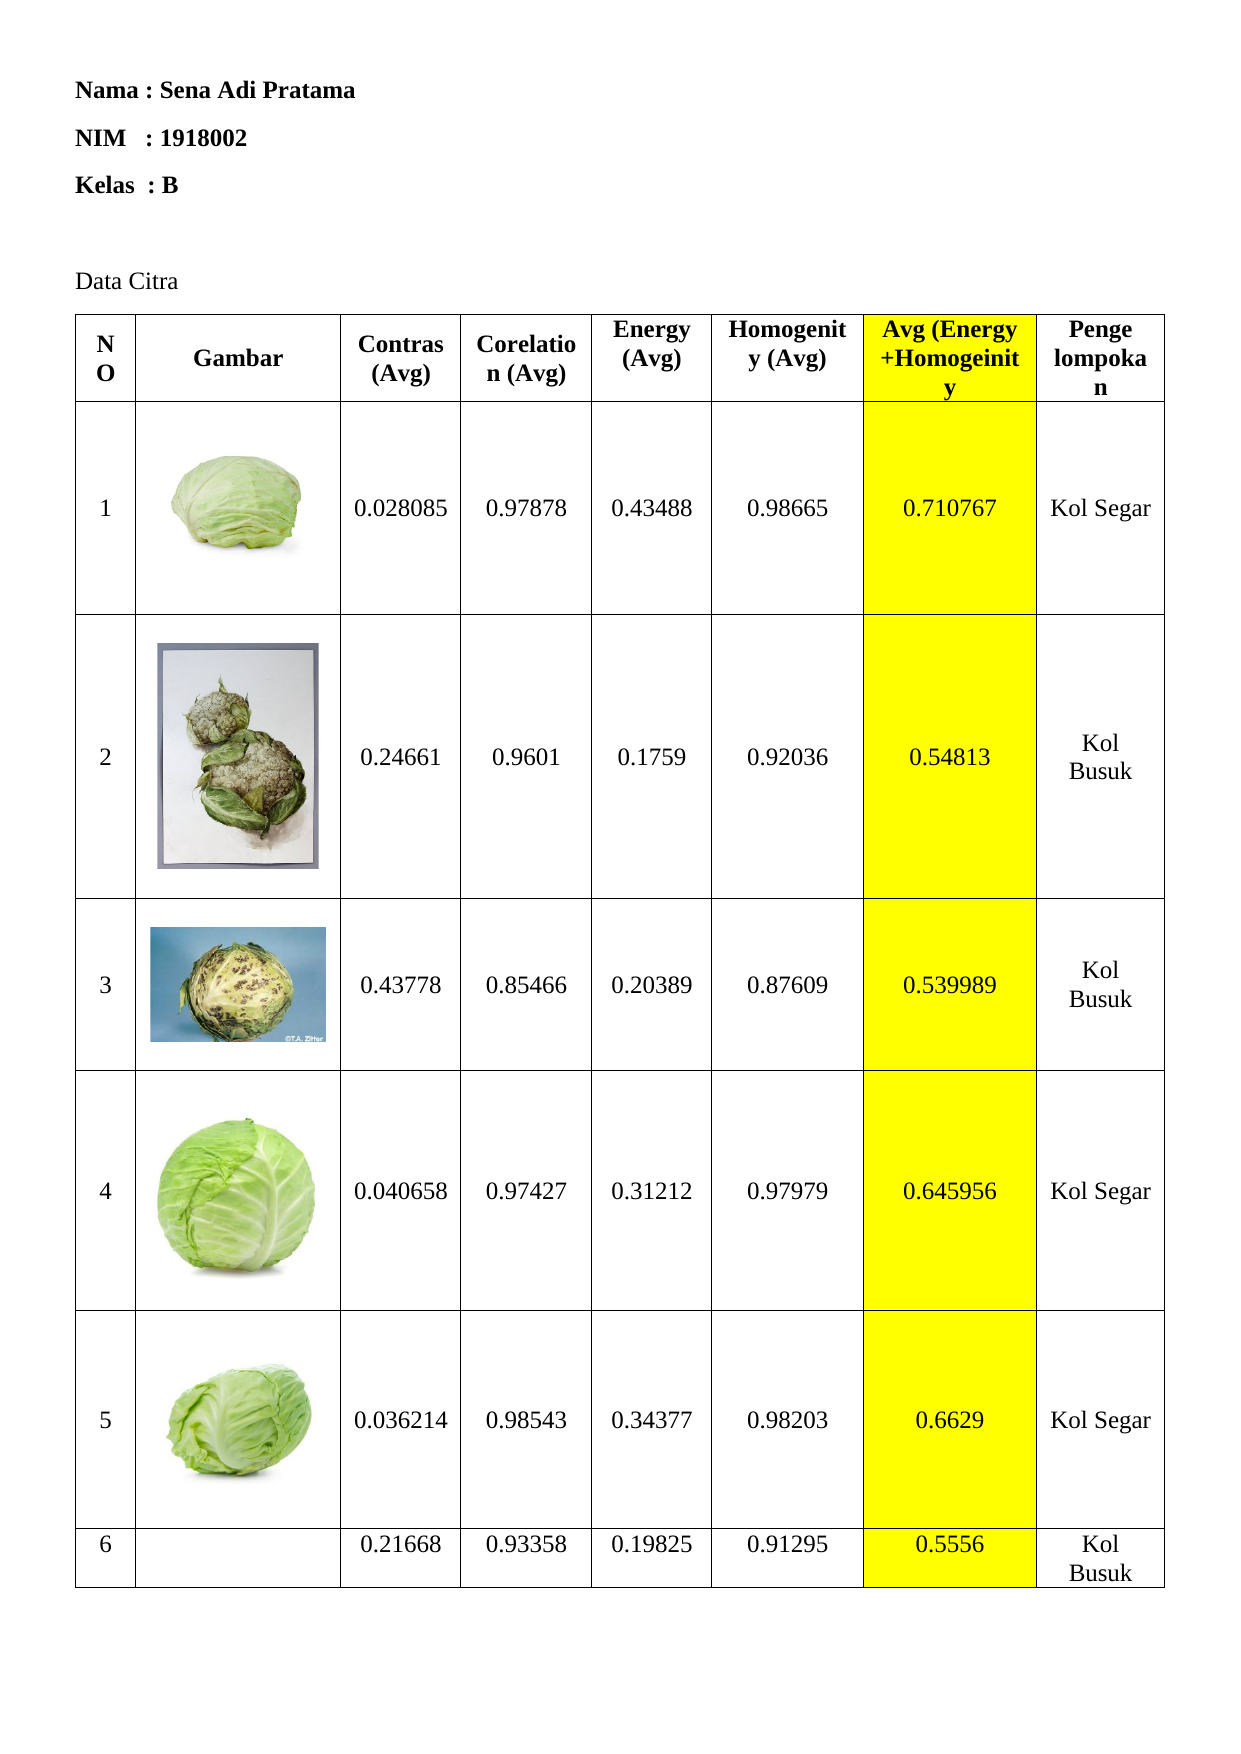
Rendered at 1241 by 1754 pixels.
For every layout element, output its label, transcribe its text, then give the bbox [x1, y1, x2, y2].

table_cell 3 [76, 899, 135, 1070]
table_cell 0.028085 [341, 402, 460, 614]
text Kelas : B [75, 170, 1165, 199]
table_cell 0.43488 [592, 402, 711, 614]
table_cell 5 [76, 1311, 135, 1528]
table_header Penge lompokan [1037, 315, 1164, 401]
table_cell 0.036214 [341, 1311, 460, 1528]
table_cell 0.87609 [712, 899, 863, 1070]
picture [150, 927, 326, 1042]
table_cell 4 [76, 1071, 135, 1309]
table_cell 0.5556 [864, 1529, 1036, 1587]
table_cell 0.9601 [461, 615, 591, 898]
table_cell 0.93358 [461, 1529, 591, 1587]
table_cell 0.91295 [712, 1529, 863, 1587]
picture [147, 1099, 329, 1281]
table_cell 0.97979 [712, 1071, 863, 1309]
picture [157, 643, 319, 869]
table_cell [136, 1071, 340, 1309]
table_header NO [76, 315, 135, 401]
text Data Citra [75, 266, 1165, 294]
picture [157, 1339, 319, 1500]
table_cell [136, 615, 340, 898]
text NIM : 1918002 [75, 123, 1165, 151]
table_cell 0.040658 [341, 1071, 460, 1309]
table_cell 0.19825 [592, 1529, 711, 1587]
table_header Avg (Energy +Homogeinity [864, 315, 1036, 401]
table_cell 0.6629 [864, 1311, 1036, 1528]
table_cell Kol Busuk [1037, 1529, 1164, 1587]
table_cell Kol Segar [1037, 1311, 1164, 1528]
table_cell Kol Busuk [1037, 615, 1164, 898]
table_cell Kol Segar [1037, 1071, 1164, 1309]
table_cell 0.710767 [864, 402, 1036, 614]
table_header Homogenity (Avg) [712, 315, 863, 401]
picture [160, 430, 316, 586]
table_cell 0.539989 [864, 899, 1036, 1070]
table_cell Kol Busuk [1037, 899, 1164, 1070]
table_header Contras (Avg) [341, 315, 460, 401]
table_cell 0.97427 [461, 1071, 591, 1309]
table_cell 1 [76, 402, 135, 614]
table_cell 0.98543 [461, 1311, 591, 1528]
table_cell 0.97878 [461, 402, 591, 614]
table_cell 6 [76, 1529, 135, 1587]
table_cell 0.21668 [341, 1529, 460, 1587]
table_cell 0.98203 [712, 1311, 863, 1528]
table_cell 0.31212 [592, 1071, 711, 1309]
table_cell 0.54813 [864, 615, 1036, 898]
table_cell [136, 402, 340, 614]
table_cell 0.85466 [461, 899, 591, 1070]
table_cell [136, 899, 340, 1070]
table_header Gambar [136, 315, 340, 401]
table_cell 0.92036 [712, 615, 863, 898]
table_cell 0.43778 [341, 899, 460, 1070]
table_cell Kol Segar [1037, 402, 1164, 614]
table_header Corelation (Avg) [461, 315, 591, 401]
table_cell [136, 1311, 340, 1528]
table_cell 0.1759 [592, 615, 711, 898]
table_cell 0.98665 [712, 402, 863, 614]
table_cell 0.34377 [592, 1311, 711, 1528]
table_cell 0.24661 [341, 615, 460, 898]
table_header Energy (Avg) [592, 315, 711, 401]
table_cell 0.645956 [864, 1071, 1036, 1309]
table_cell 0.20389 [592, 899, 711, 1070]
table_cell [136, 1529, 340, 1587]
text Nama : Sena Adi Pratama [75, 75, 1165, 104]
table_cell 2 [76, 615, 135, 898]
